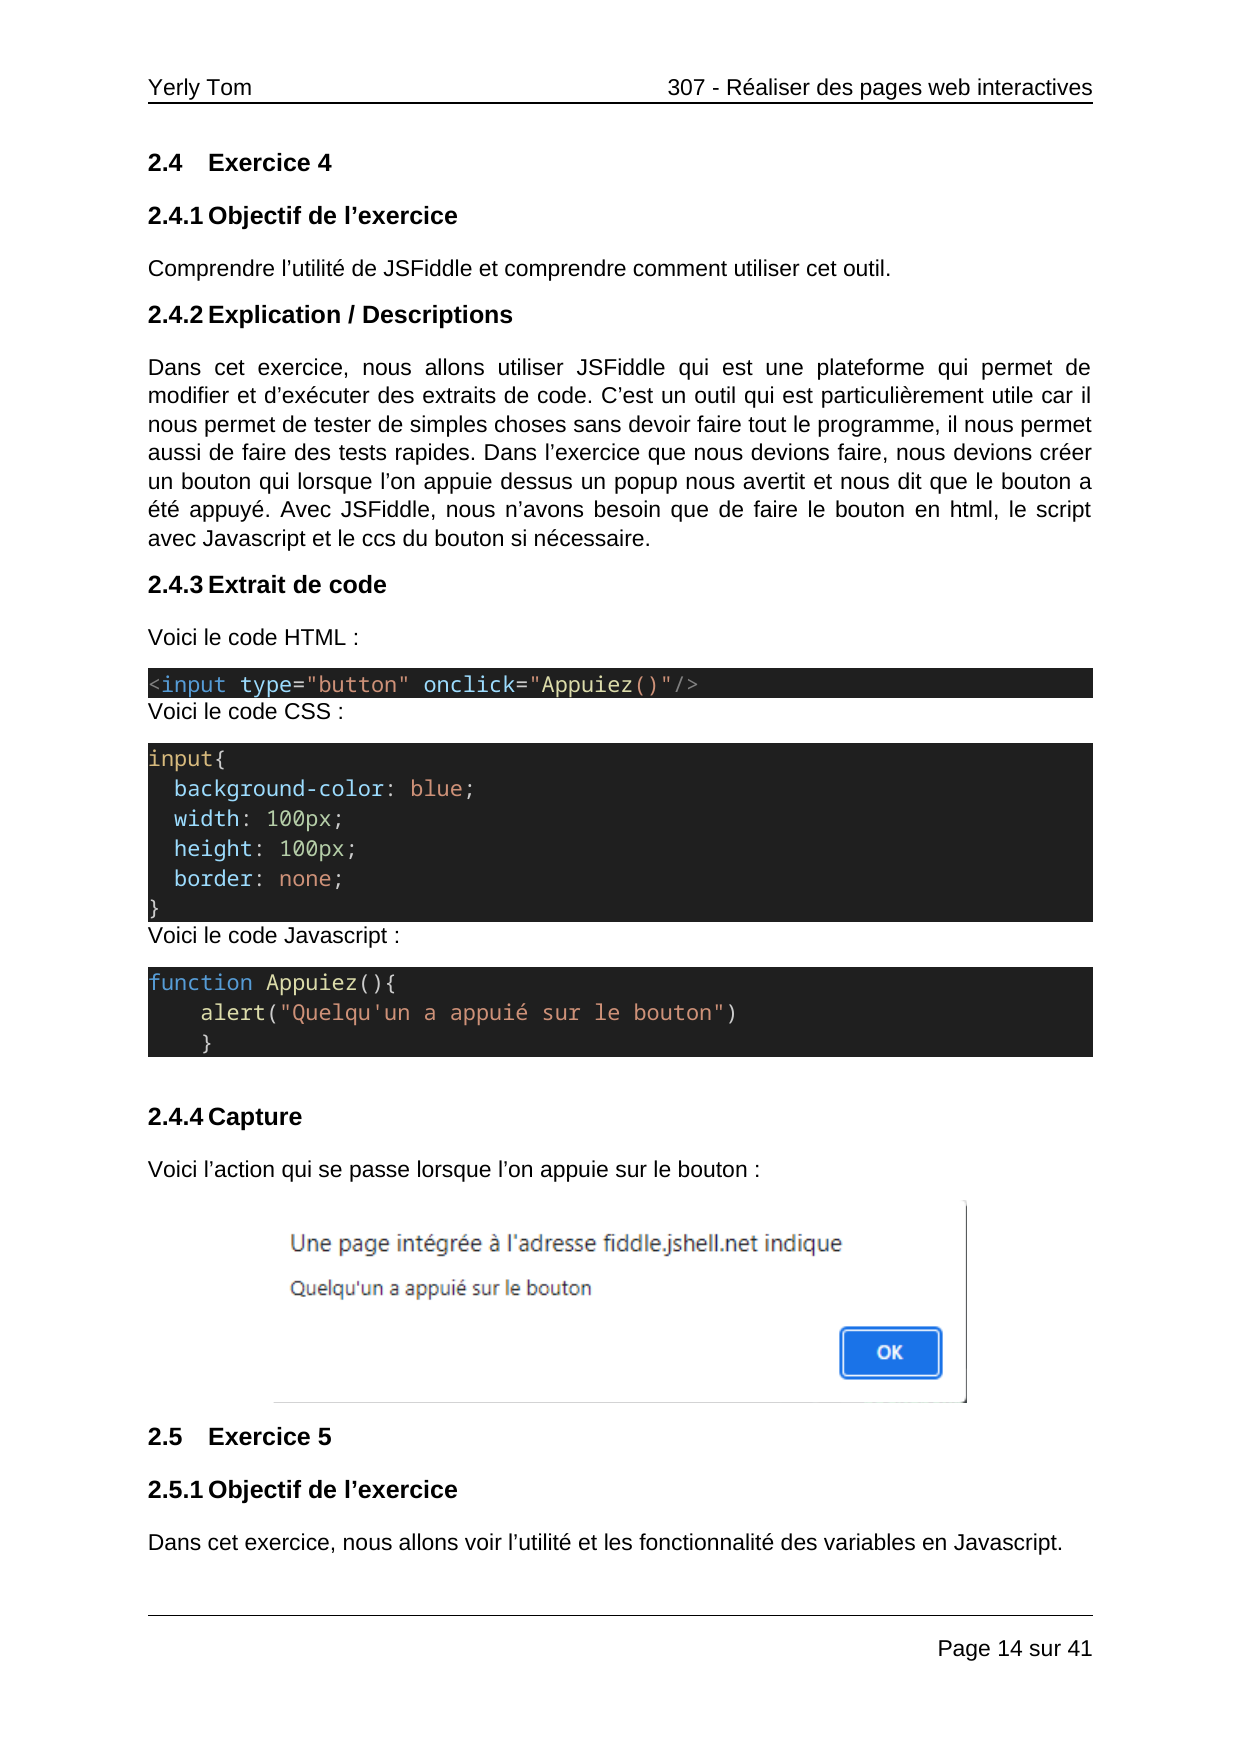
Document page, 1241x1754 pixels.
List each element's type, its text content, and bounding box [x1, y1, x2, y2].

text width: 100px; [148, 803, 1093, 833]
text function Appuiez(){ [148, 967, 1093, 997]
text } [148, 1027, 1093, 1057]
text Voici le code CSS : [148, 698, 1093, 725]
picture [273, 1200, 967, 1403]
text } [148, 892, 1093, 922]
text height: 100px; [148, 833, 1093, 863]
subtitle Explication / Descriptions [148, 300, 1093, 329]
subtitle Exercice 5 [148, 1422, 1093, 1451]
text <input type="button" onclick="Appuiez()"/> [148, 668, 1093, 698]
text Dans cet exercice, nous allons voir l’utilité et les fonctionnalité des variables en Javascript. [148, 1529, 1093, 1556]
subtitle Extrait de code [148, 570, 1093, 598]
text Comprendre l’utilité de JSFiddle et comprendre comment utiliser cet outil. [148, 255, 1093, 281]
text input{ [148, 743, 1093, 773]
text Voici l’action qui se passe lorsque l’on appuie sur le bouton : [148, 1156, 1093, 1182]
text alert("Quelqu'un a appuié sur le bouton") [148, 997, 1093, 1027]
subtitle Exercice 4 [148, 148, 1093, 176]
text Dans cet exercice, nous allons utiliser JSFiddle qui est une plateforme qui permet de modifier et d’exécuter des extraits de code. C’est un outil qui est particulièrement utile car il nous permet de tester de simples choses sans devoir faire tout le programme, il nous permet aussi de faire des tests rapides. Dans l’exercice que nous devions faire, nous devions créer un bouton qui lorsque l’on appuie dessus un popup nous avertit et nous dit que le bouton a été appuyé. Avec JSFiddle, nous n’avons besoin que de faire le bouton en html, le script avec Javascript et le ccs du bouton si nécessaire. [148, 354, 1093, 551]
text Voici le code HTML : [148, 623, 1093, 650]
text background-color: blue; [148, 773, 1093, 803]
text border: none; [148, 863, 1093, 892]
subtitle Objectif de l’exercice [148, 201, 1093, 230]
subtitle Capture [148, 1102, 1093, 1131]
subtitle Objectif de l’exercice [148, 1476, 1093, 1504]
text Voici le code Javascript : [148, 922, 1093, 948]
